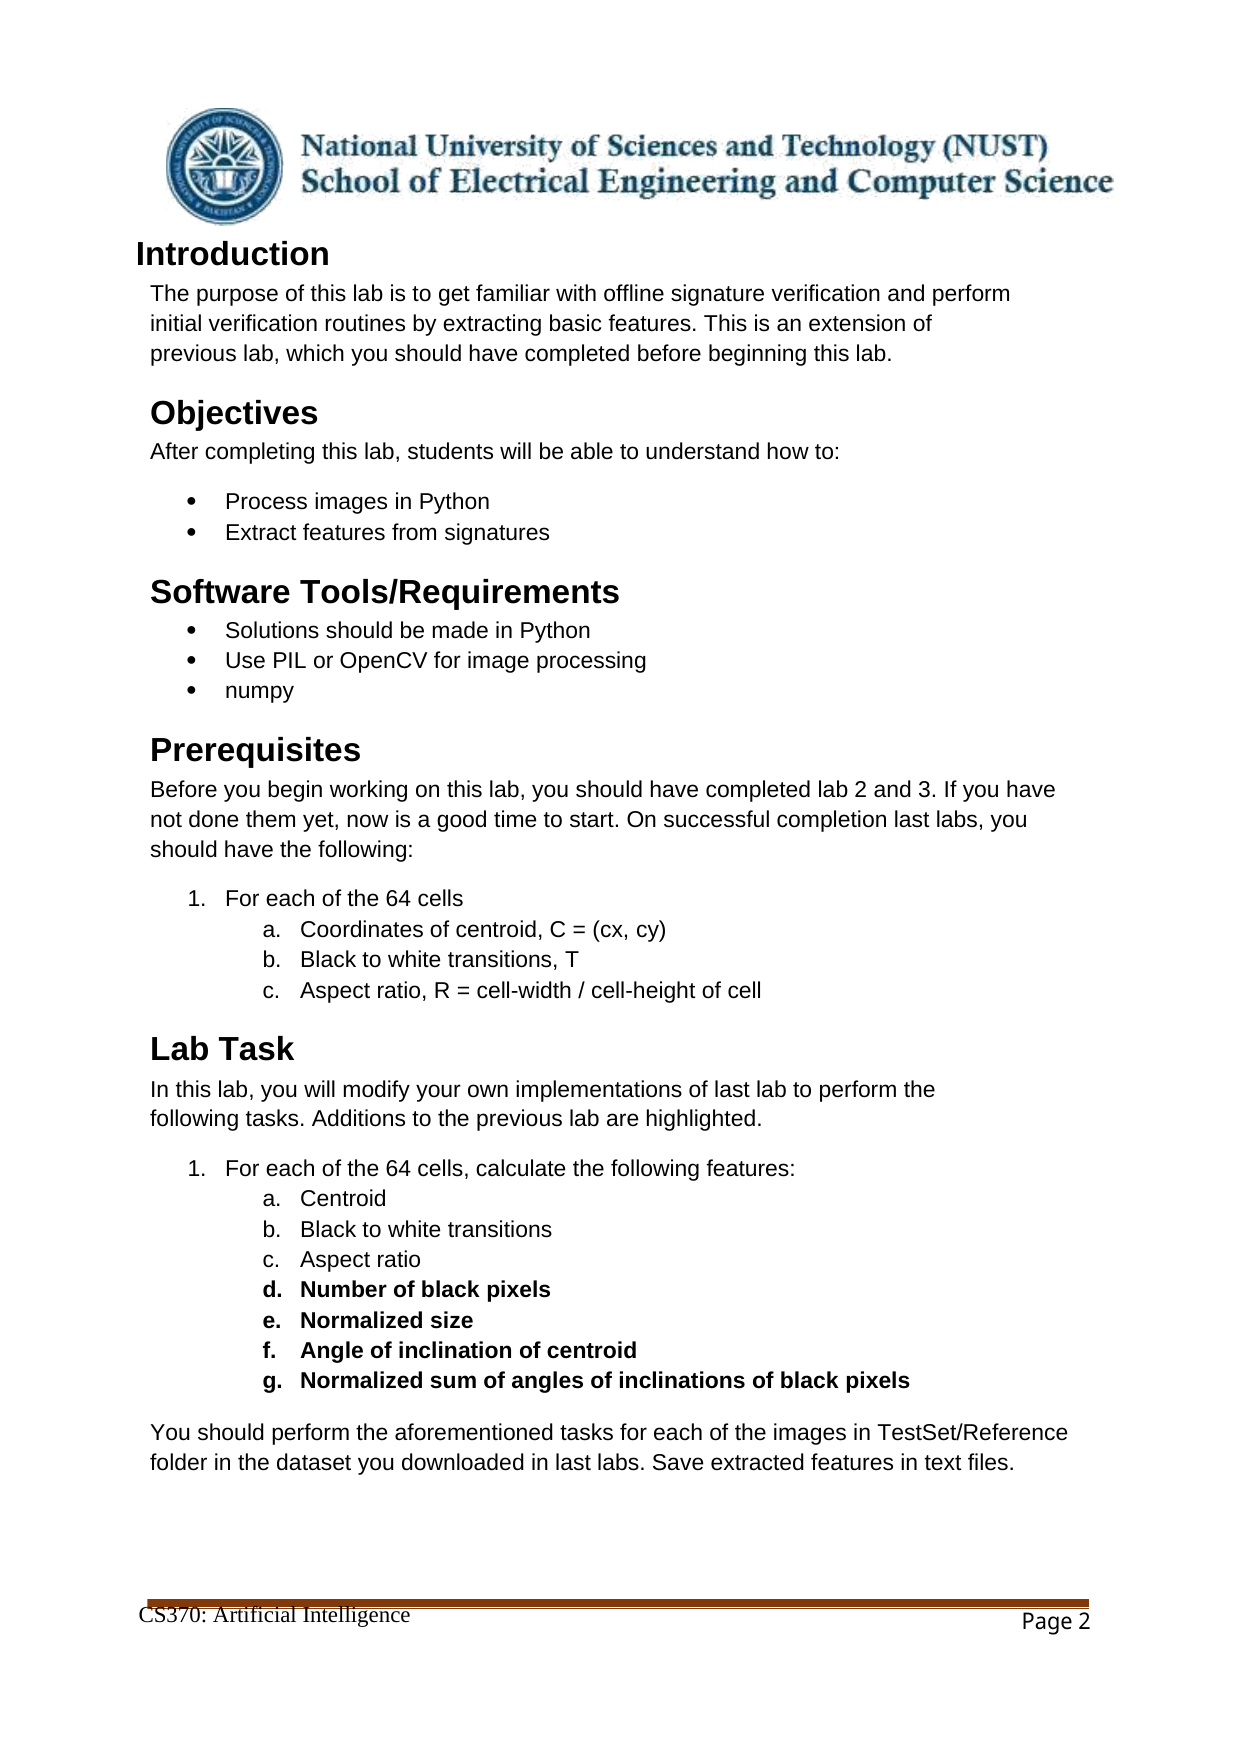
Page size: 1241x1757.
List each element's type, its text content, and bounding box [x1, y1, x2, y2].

text Before you begin working on this lab, you should have completed lab 2 and 3. If you have not done them yet, now is a good time to start. On successful completion last labs, you should have the following: [150, 776, 1058, 862]
picture [166, 108, 1114, 226]
subtitle Prerequisites [150, 730, 1240, 769]
list Coordinates of centroid, C = (cx, cy) [262, 916, 1240, 942]
list Use PIL or OpenCV for image processing [187, 647, 1240, 673]
list numpy [187, 677, 1240, 703]
text In this lab, you will modify your own implementations of last lab to perform the following tasks. Additions to the previous lab are highlighted. [150, 1076, 939, 1131]
text You should perform the aforementioned tasks for each of the images in TestSet/Reference folder in the dataset you downloaded in last labs. Save extracted features in text files. [150, 1419, 1071, 1475]
subtitle Number of black pixels [262, 1276, 1240, 1302]
table_header Page 2 [720, 1602, 1111, 1636]
list Solutions should be made in Python [187, 617, 1240, 643]
subtitle Lab Task [150, 1029, 1240, 1068]
list Normalized sum of angles of inclinations of black pixels [262, 1367, 1240, 1394]
list Centroid [262, 1185, 1240, 1211]
list For each of the 64 cells [187, 885, 1240, 911]
list Normalized size [262, 1307, 1240, 1333]
list Extract features from signatures [187, 518, 1240, 545]
list Angle of inclination of centroid [262, 1337, 1240, 1364]
list For each of the 64 cells, calculate the following features: [187, 1155, 1240, 1181]
list Black to white transitions, T [262, 946, 1240, 972]
list Aspect ratio [262, 1246, 1240, 1272]
list Aspect ratio, R = cell-width / cell-height of cell [262, 977, 1240, 1003]
table_header CS370: Artificial Intelligence [118, 1602, 720, 1636]
subtitle Introduction [136, 234, 1240, 272]
list Process images in Python [187, 488, 1240, 515]
text After completing this lab, students will be able to understand how to: [150, 438, 1240, 464]
text The purpose of this lab is to get familiar with offline signature verification and perform initial verification routines by extracting basic features. This is an extension of previous lab, which you should have completed before beginning this lab. [150, 280, 1017, 366]
subtitle Objectives [150, 393, 1240, 431]
list Black to white transitions [262, 1216, 1240, 1242]
subtitle Software Tools/Requirements [150, 572, 1240, 610]
